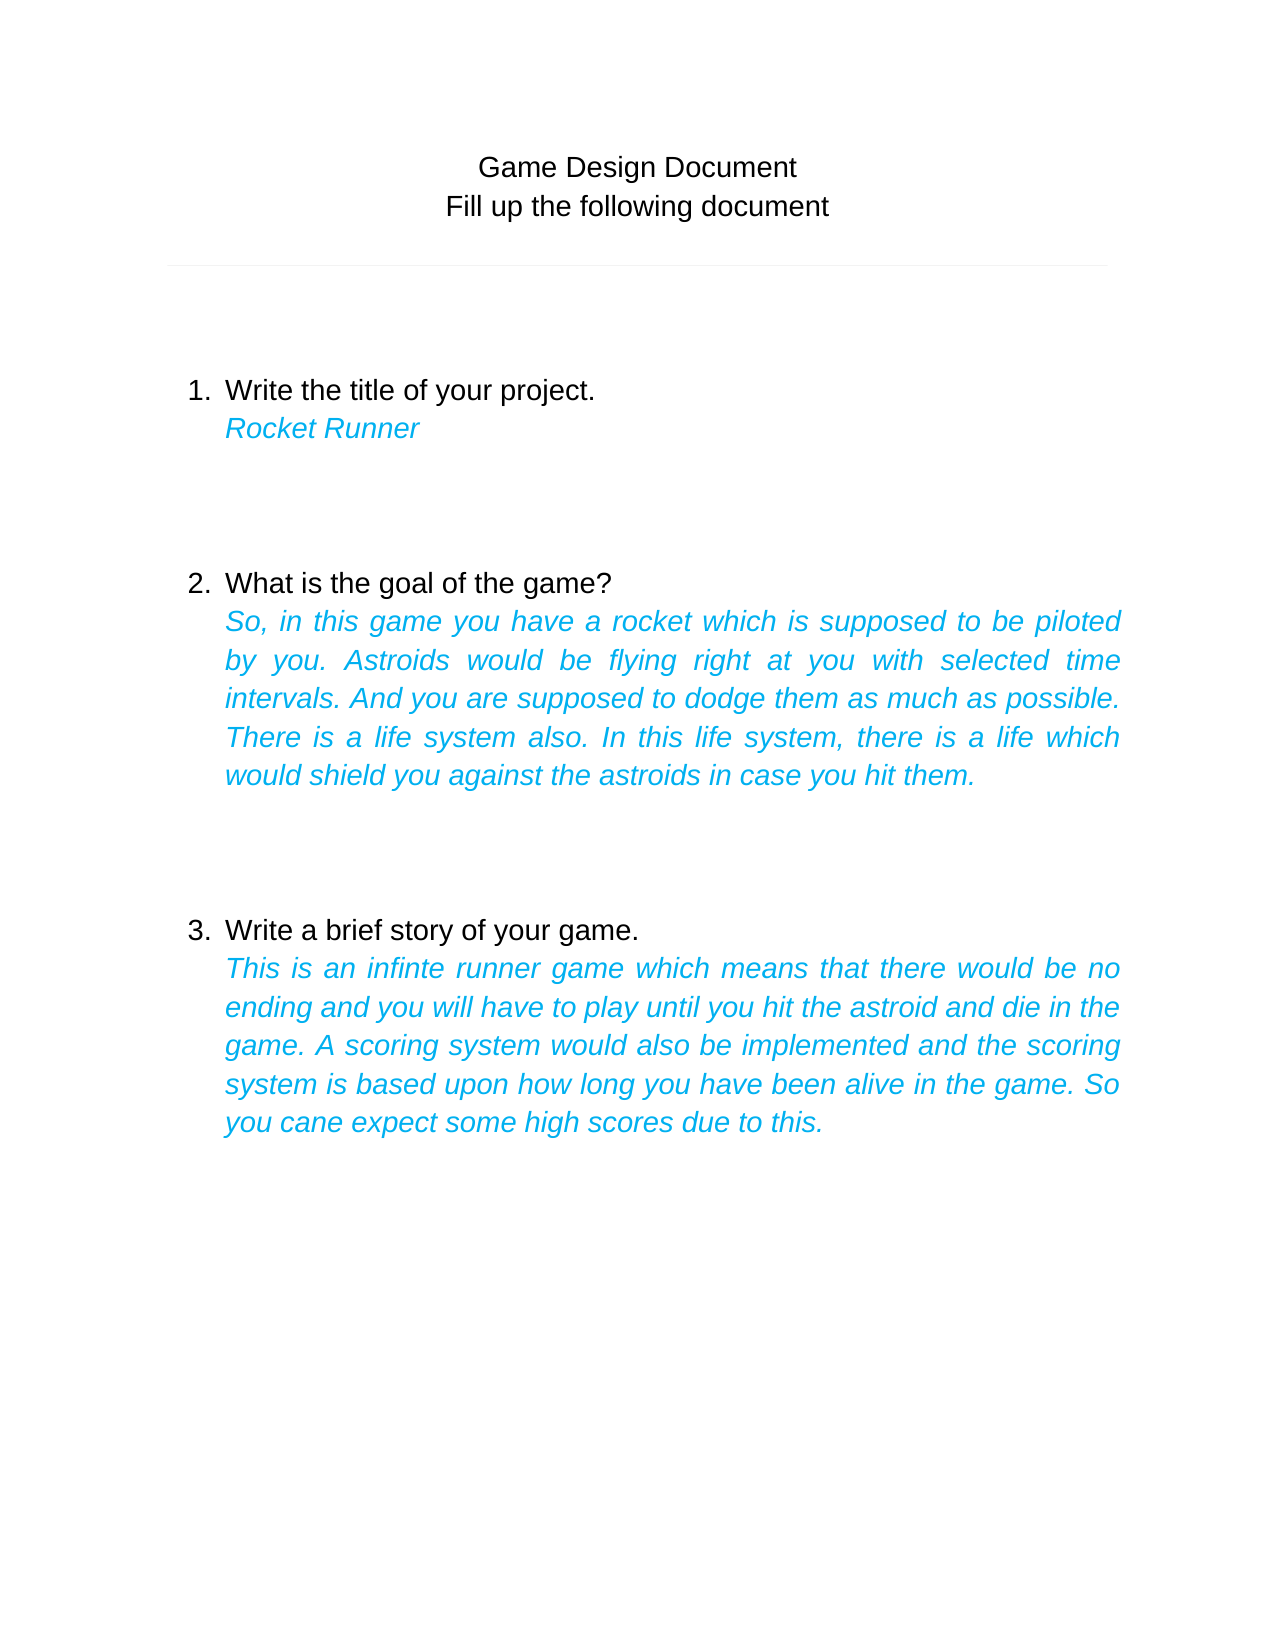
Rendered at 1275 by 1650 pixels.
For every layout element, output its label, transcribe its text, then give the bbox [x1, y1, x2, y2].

text So, in this game you have a rocket which is supposed to be piloted by you. Astroids would be flying right at you with selected time intervals. And you are supposed to dodge them as much as possible. There is a life system also. In this life system, there is a life which would shield you against the astroids in case you hit them. [225, 604, 1125, 792]
list Write a brief story of your game. [187, 912, 1125, 946]
text Fill up the following document [150, 188, 1125, 222]
text This is an infinte runner game which means that there would be no ending and you will have to play until you hit the astroid and die in the game. A scoring system would also be implemented and the scoring system is based upon how long you have been alive in the game. So you cane expect some high scores due to this. [225, 951, 1125, 1139]
text Game Design Document [150, 150, 1125, 183]
text Rocket Runner [225, 411, 1125, 445]
list What is the goal of the game? [187, 566, 1125, 599]
list Write the title of your project. [187, 373, 1125, 406]
